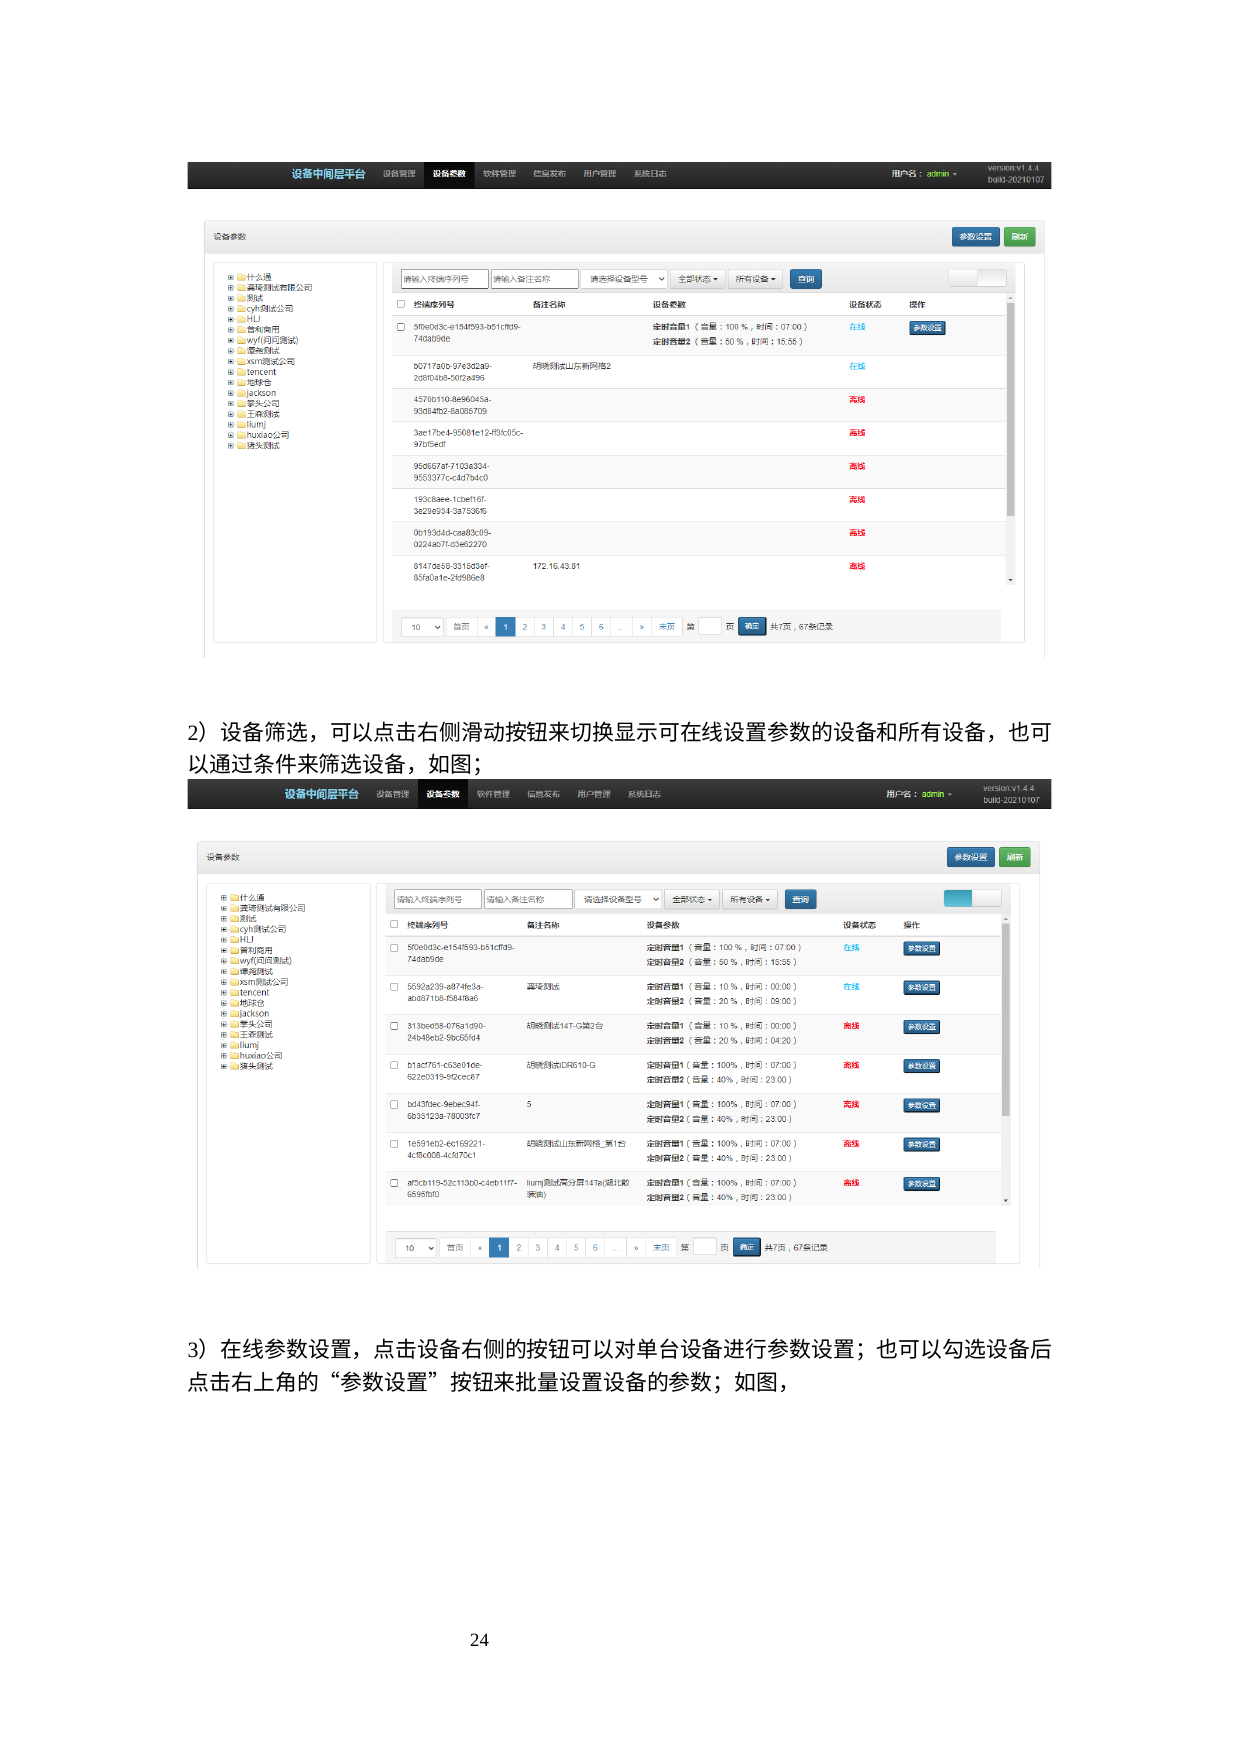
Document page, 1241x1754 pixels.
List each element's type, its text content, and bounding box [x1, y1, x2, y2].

list 设备筛选，可以点击右侧滑动按钮来切换显示可在线设置参数的设备和所有设备，也可以通过条件来筛选设备，如图； [187, 714, 1053, 779]
picture [187, 162, 1052, 658]
picture [187, 779, 1052, 1269]
list 在线参数设置，点击设备右侧的按钮可以对单台设备进行参数设置；也可以勾选设备后点击右上角的“参数设置”按钮来批量设置设备的参数；如图， [187, 1332, 1053, 1397]
